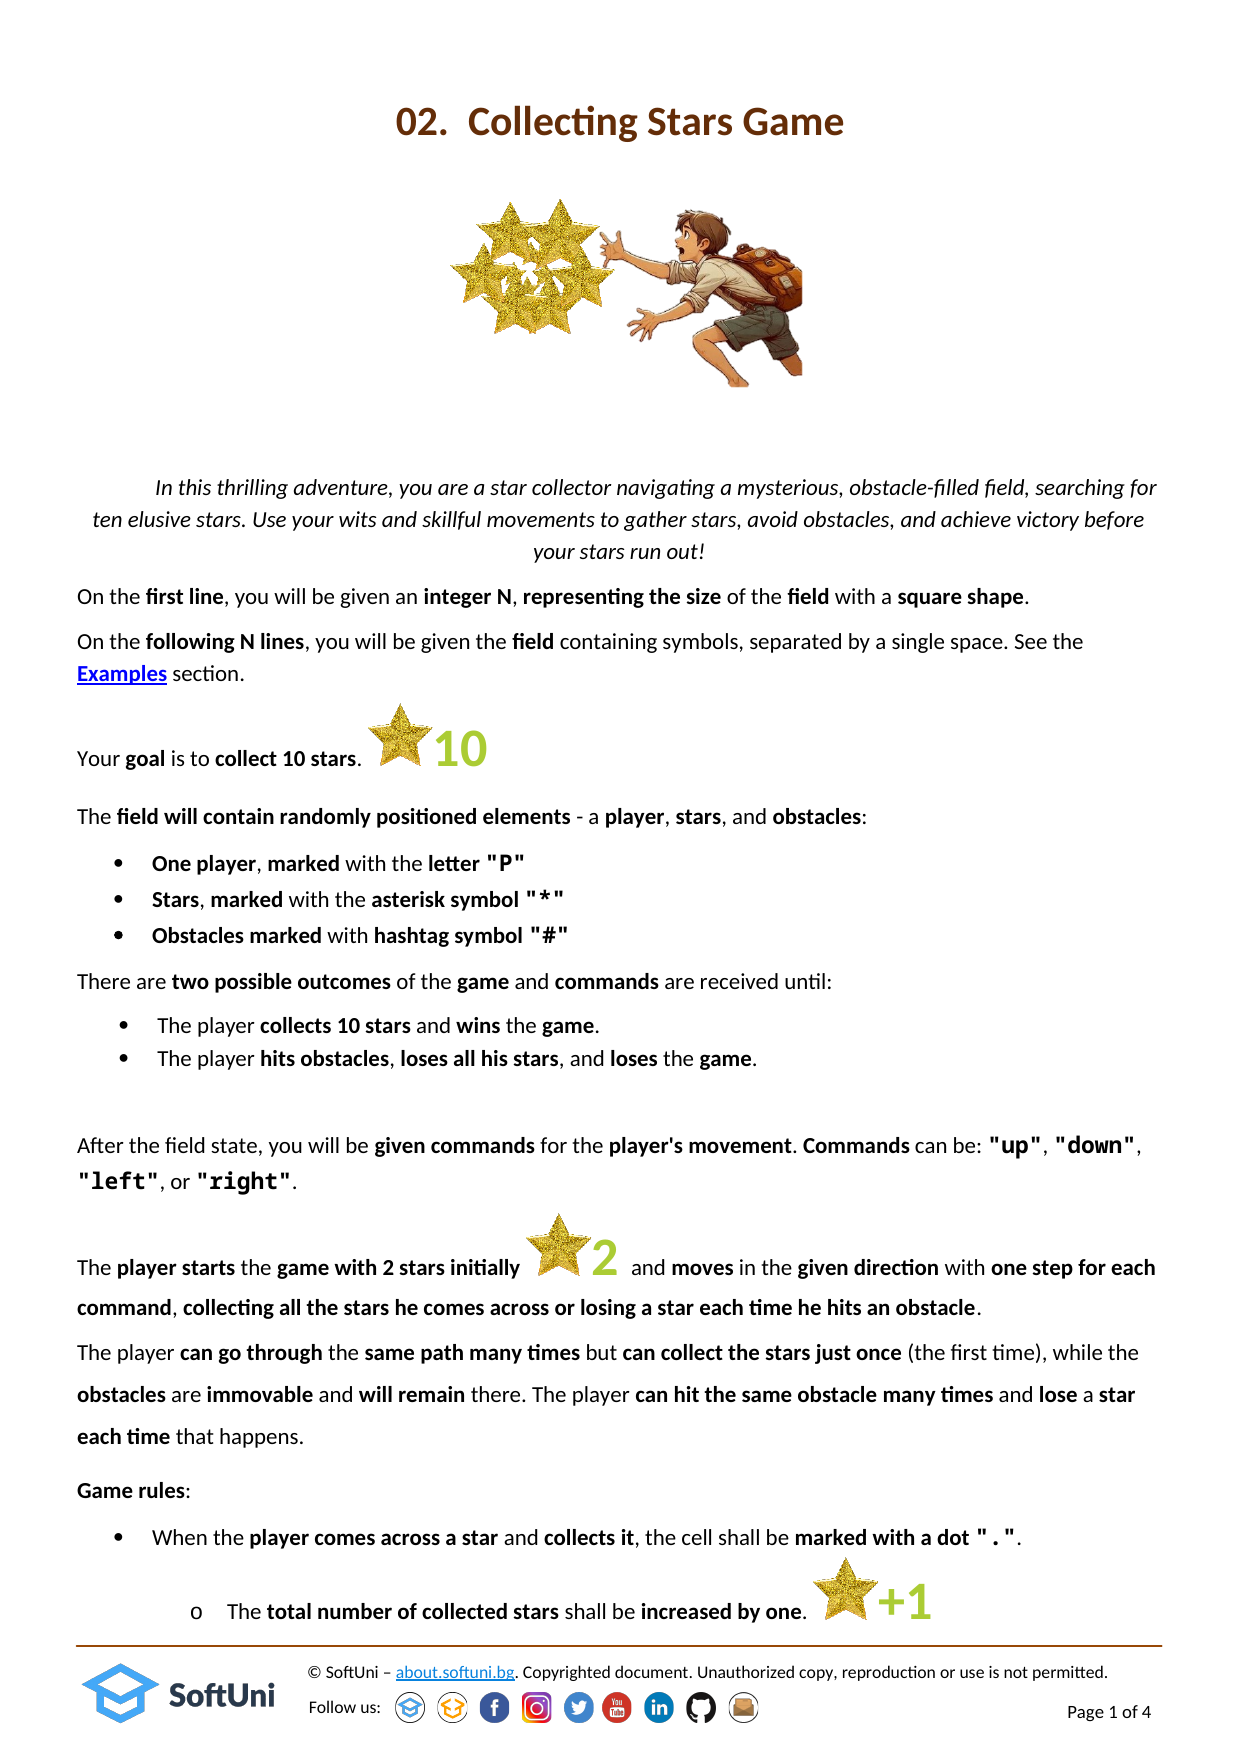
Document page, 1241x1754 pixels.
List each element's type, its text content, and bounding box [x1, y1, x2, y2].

list Stars, marked with the asterisk symbol "*" [114, 883, 1163, 914]
picture [644, 1692, 653, 1701]
picture [686, 1692, 716, 1723]
picture [602, 1692, 632, 1723]
text There are two possible outcomes of the game and commands are received until: [77, 967, 1163, 995]
picture [367, 703, 433, 766]
picture [658, 1705, 667, 1714]
list The player collects 10 stars and wins the game. [119, 1012, 1163, 1040]
list Obstacles marked with hashtag symbol "#" [114, 918, 1163, 950]
list One player, marked with the letter "P" [114, 847, 1163, 878]
text After the field state, you will be given commands for the player's movement. Commands can be: "up", "down", "left", or "right". [77, 1129, 1163, 1196]
text The field will contain randomly positioned elements - a player, stars, and obstacles: [77, 802, 1163, 830]
picture [437, 1692, 468, 1723]
list The player hits obstacles, loses all his stars, and loses the game. [119, 1044, 1163, 1072]
picture [479, 1692, 510, 1723]
picture [450, 159, 827, 412]
subtitle 02. Collecting Stars Game [77, 95, 1163, 146]
text Your goal is to collect 10 stars. 10 [77, 704, 1163, 779]
picture [525, 1213, 592, 1276]
text The player starts the game with 2 stars initially 2 and moves in the given direction with one step for each command, collecting all the stars he comes across or losing a star each time he hits an obstacle. [77, 1213, 1163, 1321]
picture [564, 1692, 594, 1723]
list When the player comes across a star and collects it, the cell shall be marked with a dot ".". [114, 1521, 1163, 1552]
picture [522, 1692, 552, 1723]
picture [665, 1692, 674, 1701]
picture [728, 1692, 759, 1723]
picture [75, 1658, 281, 1729]
text In this thrilling adventure, you are a star collector navigating a mysterious, obstacle-filled field, searching for ten elusive stars. Use your wits and skillful movements to gather stars, avoid obstacles, and achieve victory before your stars run out! [77, 473, 1163, 566]
text The player can go through the same path many times but can collect the stars just once (the first time), while the obstacles are immovable and will remain there. The player can hit the same obstacle many times and lose a star each time that happens. [77, 1338, 1163, 1450]
text Game rules: [77, 1477, 1163, 1504]
picture [812, 1557, 878, 1620]
picture [644, 1714, 653, 1723]
picture [665, 1714, 674, 1723]
text On the following N lines, you will be given the field containing symbols, separated by a single space. See the Examples section. [77, 627, 1163, 687]
text On the first line, you will be given an integer N, representing the size of the field with a square shape. [77, 582, 1163, 610]
list The total number of collected stars shall be increased by one. +1 [189, 1557, 1163, 1633]
picture [395, 1692, 425, 1723]
